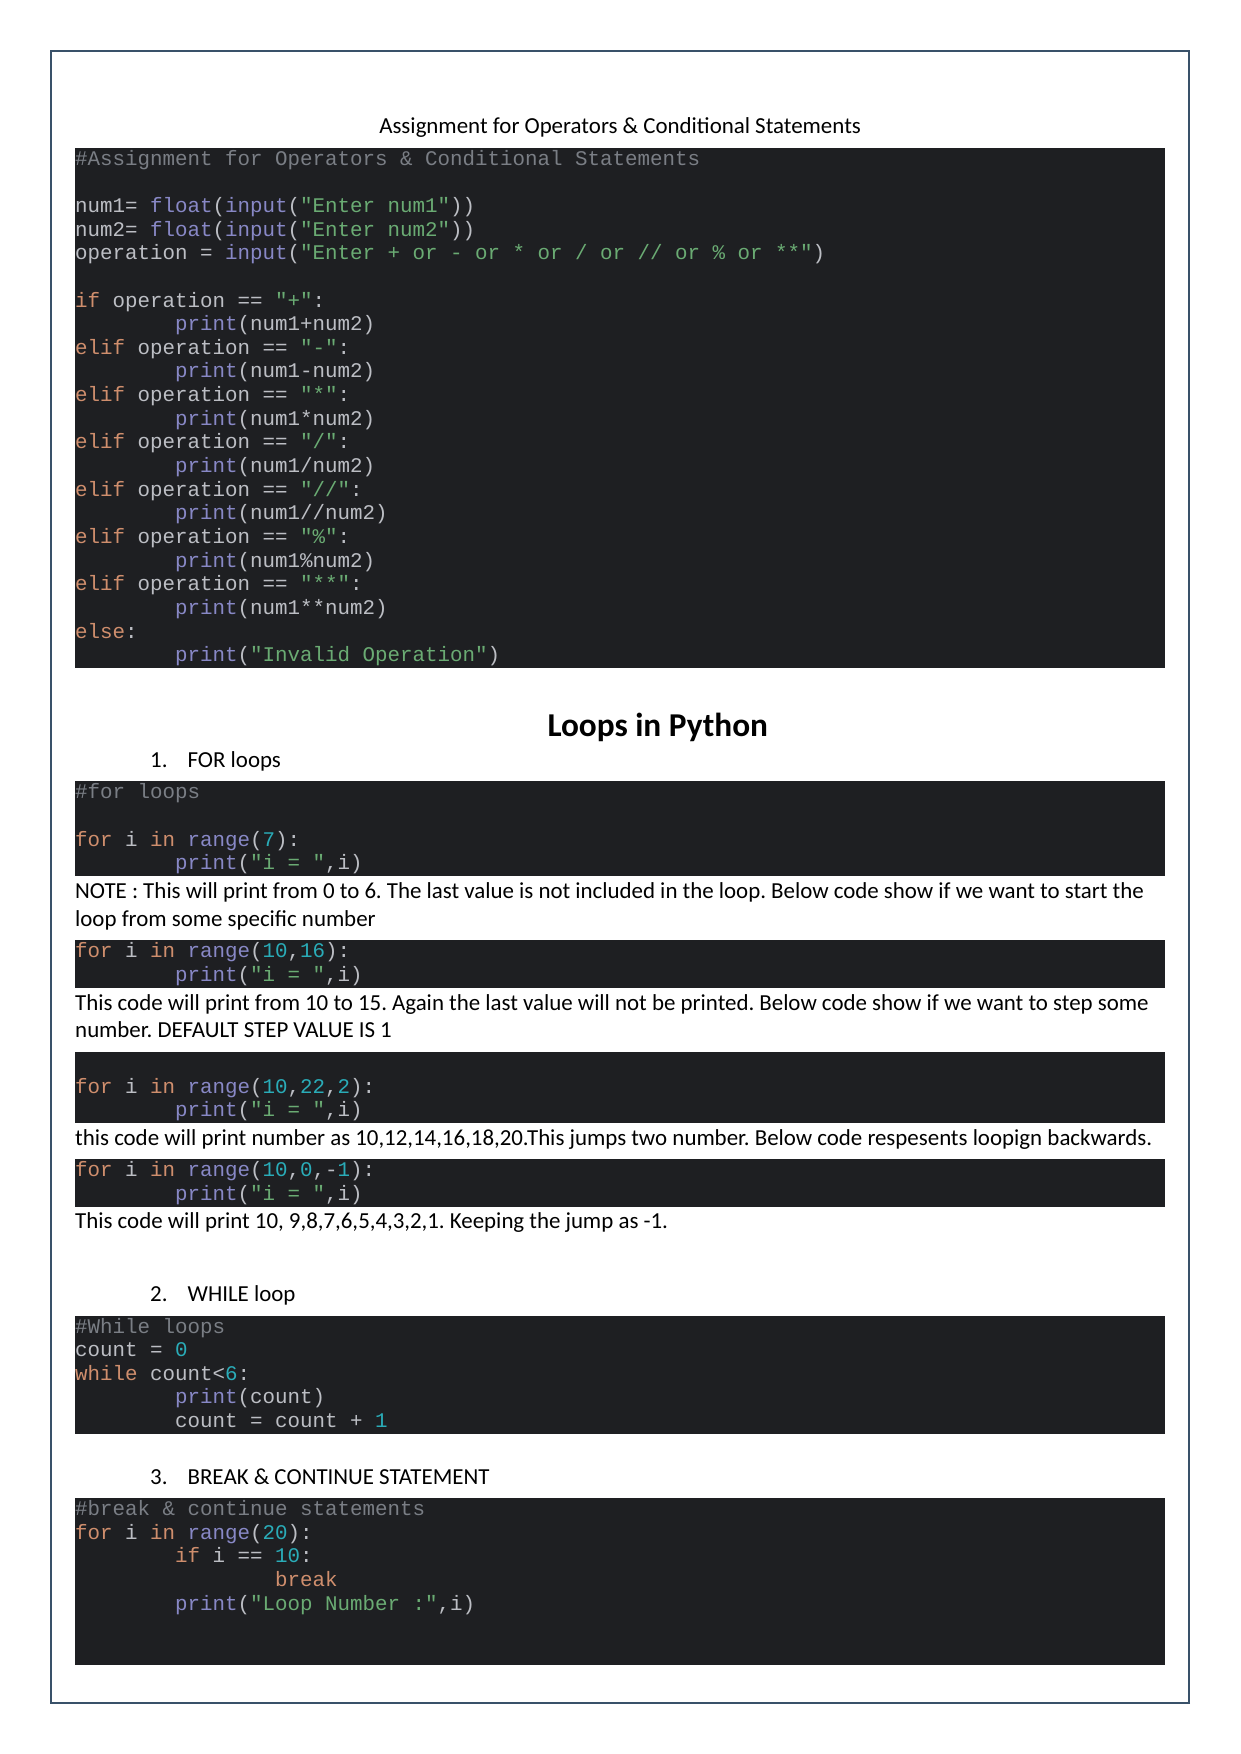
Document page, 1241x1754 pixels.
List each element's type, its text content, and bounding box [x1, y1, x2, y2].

text for i in range(10,22,2): print("i = ",i) [75, 1052, 1165, 1123]
list WHILE loop [150, 1279, 1165, 1307]
text #for loops for i in range(7): print("i = ",i) [75, 781, 1165, 876]
text for i in range(10,0,-1): print("i = ",i) [75, 1159, 1165, 1207]
text NOTE : This will print from 0 to 6. The last value is not included in the loop. Below code show if we want to start the loop from some specific number [75, 876, 1165, 932]
text #break & continue statements for i in range(20): if i == 10: break print("Loop Number :",i) [75, 1498, 1165, 1616]
text This code will print 10, 9,8,7,6,5,4,3,2,1. Keeping the jump as -1. [75, 1207, 1165, 1234]
text This code will print from 10 to 15. Again the last value will not be printed. Below code show if we want to step some number. DEFAULT STEP VALUE IS 1 [75, 988, 1165, 1044]
text #Assignment for Operators & Conditional Statements num1= float(input("Enter num1")) num2= float(input("Enter num2")) operation = input("Enter + or - or * or / or // or % or **") if operation == "+": print(num1+num2) elif operation == "-": print(num1-num2) elif operation == "*": print(num1*num2) elif operation == "/": print(num1/num2) elif operation == "//": print(num1//num2) elif operation == "%": print(num1%num2) elif operation == "**": print(num1**num2) else: print("Invalid Operation") [75, 148, 1165, 668]
list BREAK & CONTINUE STATEMENT [150, 1462, 1165, 1490]
list Loops in Python [150, 704, 1165, 745]
list FOR loops [150, 745, 1165, 773]
text #While loops count = 0 while count<6: print(count) count = count + 1 [75, 1316, 1165, 1434]
text for i in range(10,16): print("i = ",i) [75, 940, 1165, 988]
text this code will print number as 10,12,14,16,18,20.This jumps two number. Below code respesents loopign backwards. [75, 1123, 1165, 1151]
text Assignment for Operators & Conditional Statements [75, 111, 1165, 139]
